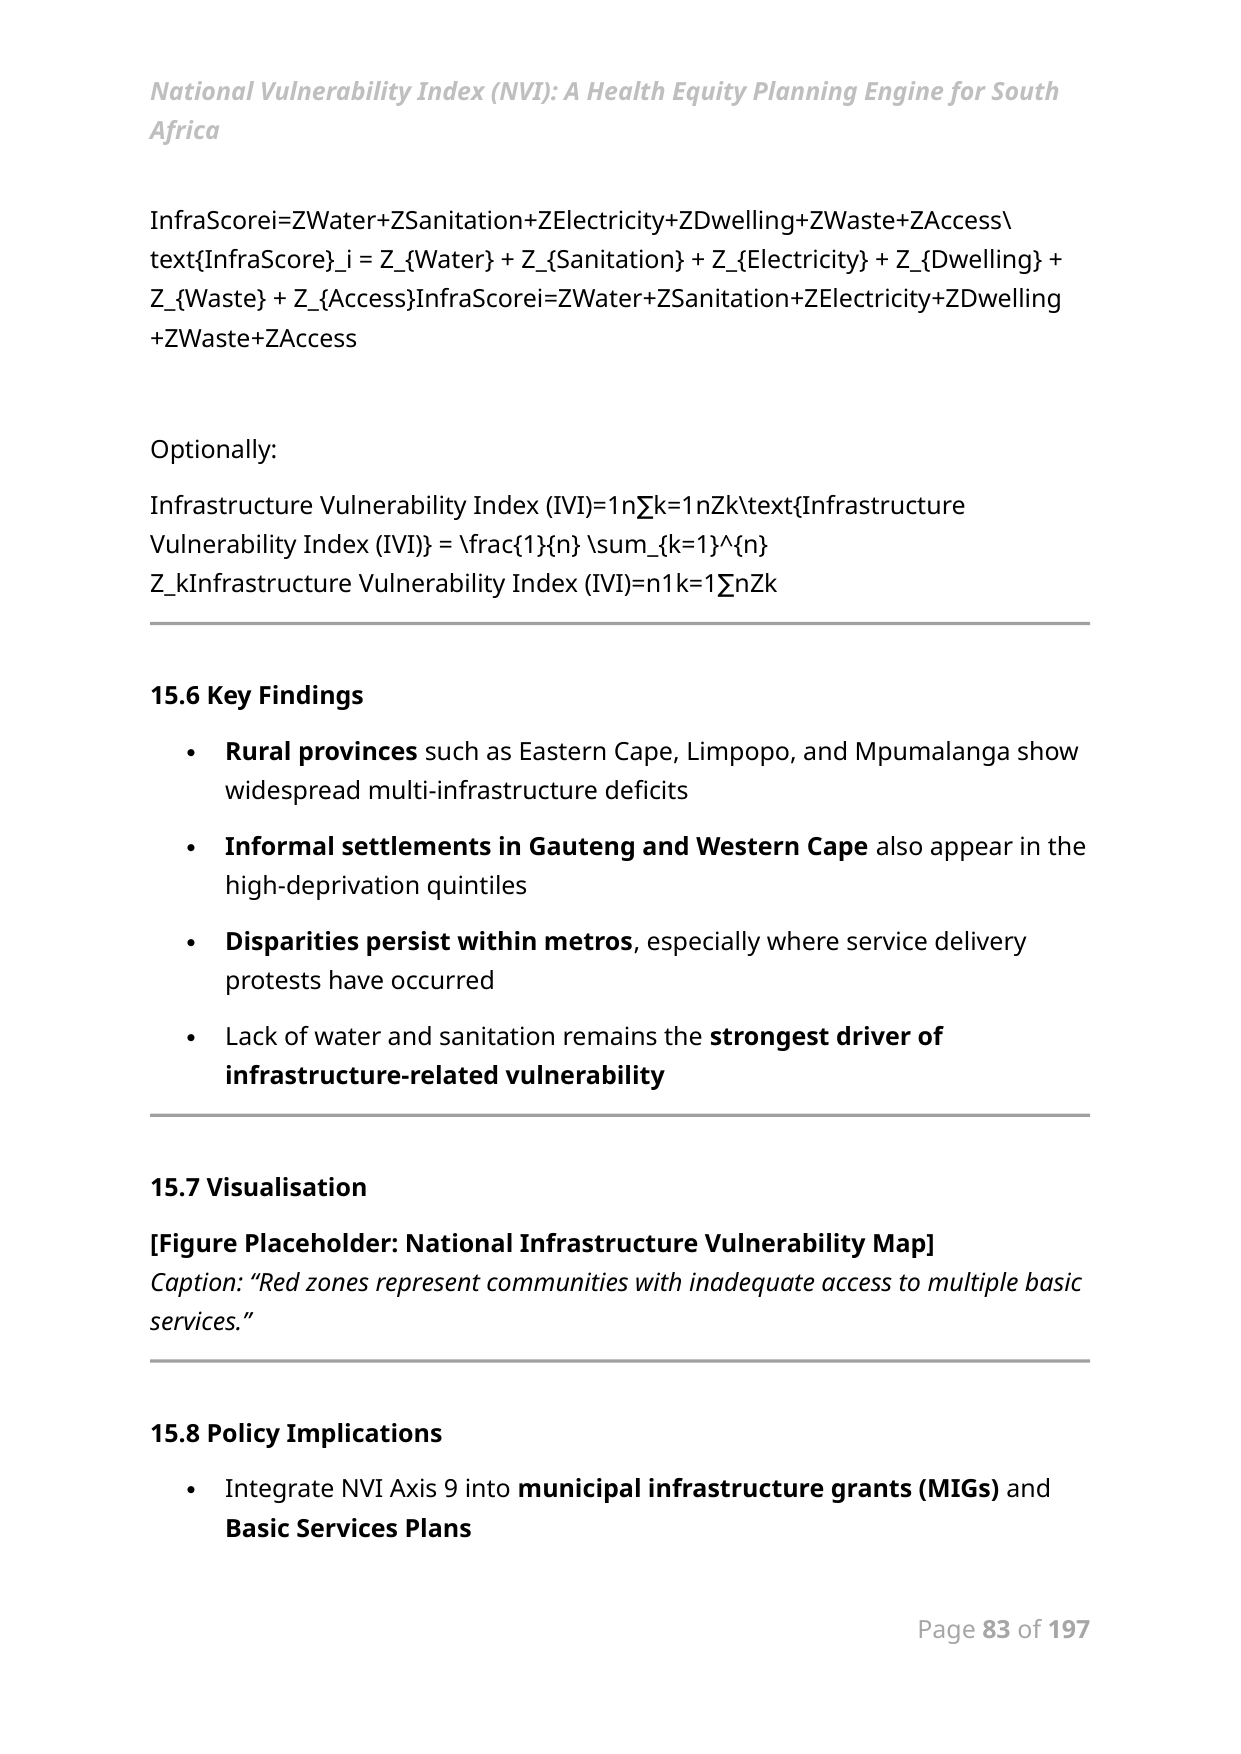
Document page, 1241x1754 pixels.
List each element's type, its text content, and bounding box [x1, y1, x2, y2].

list Integrate NVI Axis 9 into municipal infrastructure grants (MIGs) and Basic Services Plans [187, 1471, 1090, 1544]
text 15.7 Visualisation [150, 1169, 1090, 1203]
list Rural provinces such as Eastern Cape, Limpopo, and Mpumalanga show widespread multi-infrastructure deficits [187, 734, 1090, 807]
text InfraScorei=ZWater+ZSanitation+ZElectricity+ZDwelling+ZWaste+ZAccess\text{InfraScore}_i = Z_{Water} + Z_{Sanitation} + Z_{Electricity} + Z_{Dwelling} + Z_{Waste} + Z_{Access}InfraScorei​=ZWater​+ZSanitation​+ZElectricity​+ZDwelling​+ZWaste​+ZAccess​ [150, 203, 1090, 354]
list Disparities persist within metros, especially where service delivery protests have occurred [187, 924, 1090, 997]
text 15.8 Policy Implications [150, 1415, 1090, 1449]
list Informal settlements in Gauteng and Western Cape also appear in the high-deprivation quintiles [187, 829, 1090, 902]
list Lack of water and sanitation remains the strongest driver of infrastructure-related vulnerability [187, 1019, 1090, 1092]
text Infrastructure Vulnerability Index (IVI)=1n∑k=1nZk\text{Infrastructure Vulnerability Index (IVI)} = \frac{1}{n} \sum_{k=1}^{n} Z_kInfrastructure Vulnerability Index (IVI)=n1​k=1∑n​Zk​ [150, 488, 1090, 600]
text 15.6 Key Findings [150, 678, 1090, 712]
text [Figure Placeholder: National Infrastructure Vulnerability Map] Caption: “Red zones represent communities with inadequate access to multiple basic services.” [150, 1225, 1090, 1338]
text Optionally: [150, 432, 1090, 466]
